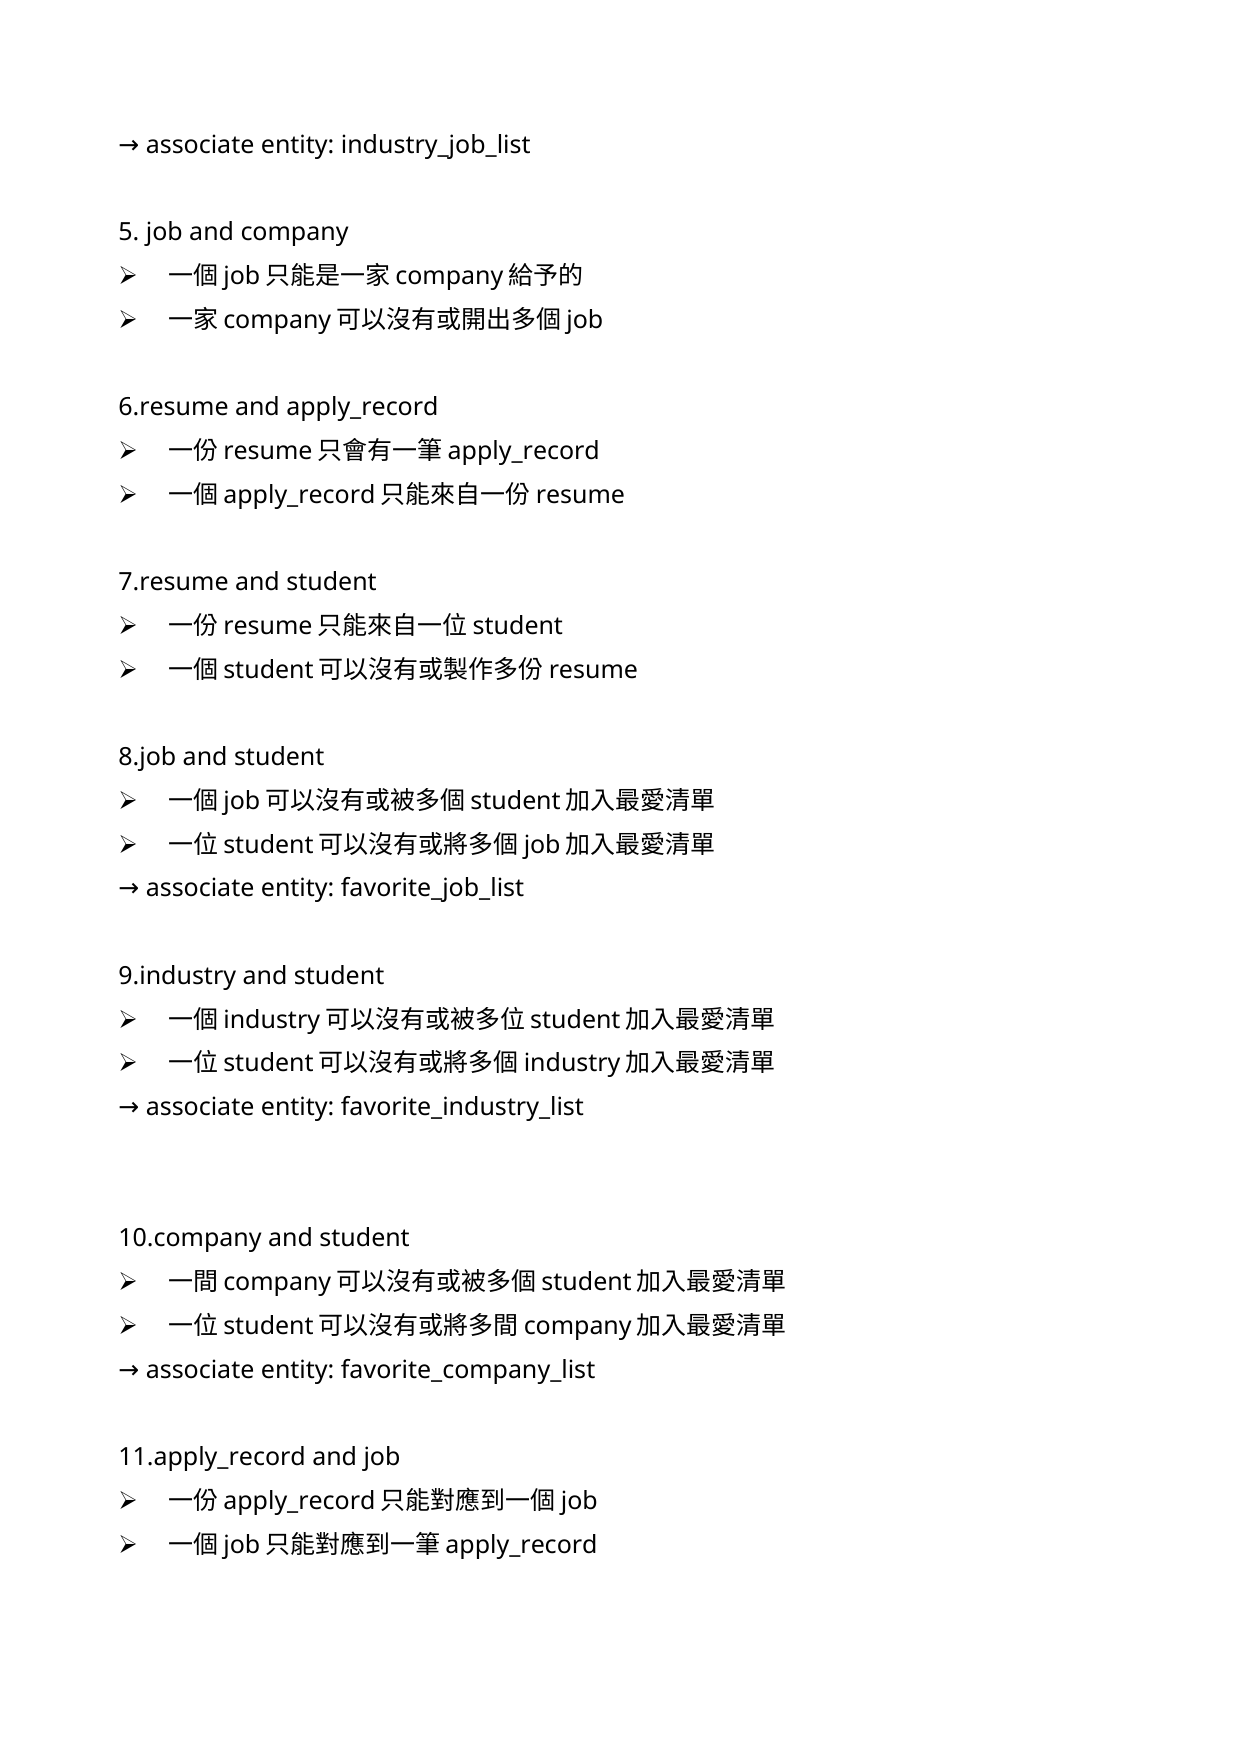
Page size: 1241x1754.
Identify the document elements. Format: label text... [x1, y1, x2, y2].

text 9.industry and student [118, 949, 1122, 993]
list 一家company可以沒有或開出多個job [118, 293, 1122, 337]
list 一間company可以沒有或被多個student加入最愛清單 [118, 1256, 1122, 1299]
list 一個job可以沒有或被多個student加入最愛清單 [118, 774, 1122, 818]
text 6.resume and apply_record [118, 381, 1122, 424]
list 一位student可以沒有或將多個industry加入最愛清單 [118, 1037, 1122, 1081]
text associate entity: industry_job_list [118, 118, 1122, 162]
text 11.apply_record and job [118, 1431, 1122, 1474]
list 一份resume只會有一筆apply_record [118, 424, 1122, 468]
list 一位student可以沒有或將多個job加入最愛清單 [118, 818, 1122, 862]
list 一個job只能是一家company給予的 [118, 249, 1122, 293]
list 一個industry可以沒有或被多位student加入最愛清單 [118, 993, 1122, 1037]
list 一位student可以沒有或將多間company加入最愛清單 [118, 1299, 1122, 1343]
text associate entity: favorite_job_list [118, 862, 1122, 906]
text 5. job and company [118, 206, 1122, 249]
text associate entity: favorite_industry_list [118, 1081, 1122, 1124]
text 10.company and student [118, 1212, 1122, 1256]
text 8.job and student [118, 731, 1122, 774]
list 一份resume只能來自一位student [118, 599, 1122, 643]
list 一個apply_record只能來自一份resume [118, 468, 1122, 512]
list 一個job只能對應到一筆apply_record [118, 1518, 1122, 1562]
list 一個student可以沒有或製作多份resume [118, 643, 1122, 687]
list 一份apply_record只能對應到一個job [118, 1474, 1122, 1518]
text associate entity: favorite_company_list [118, 1343, 1122, 1387]
text 7.resume and student [118, 556, 1122, 599]
